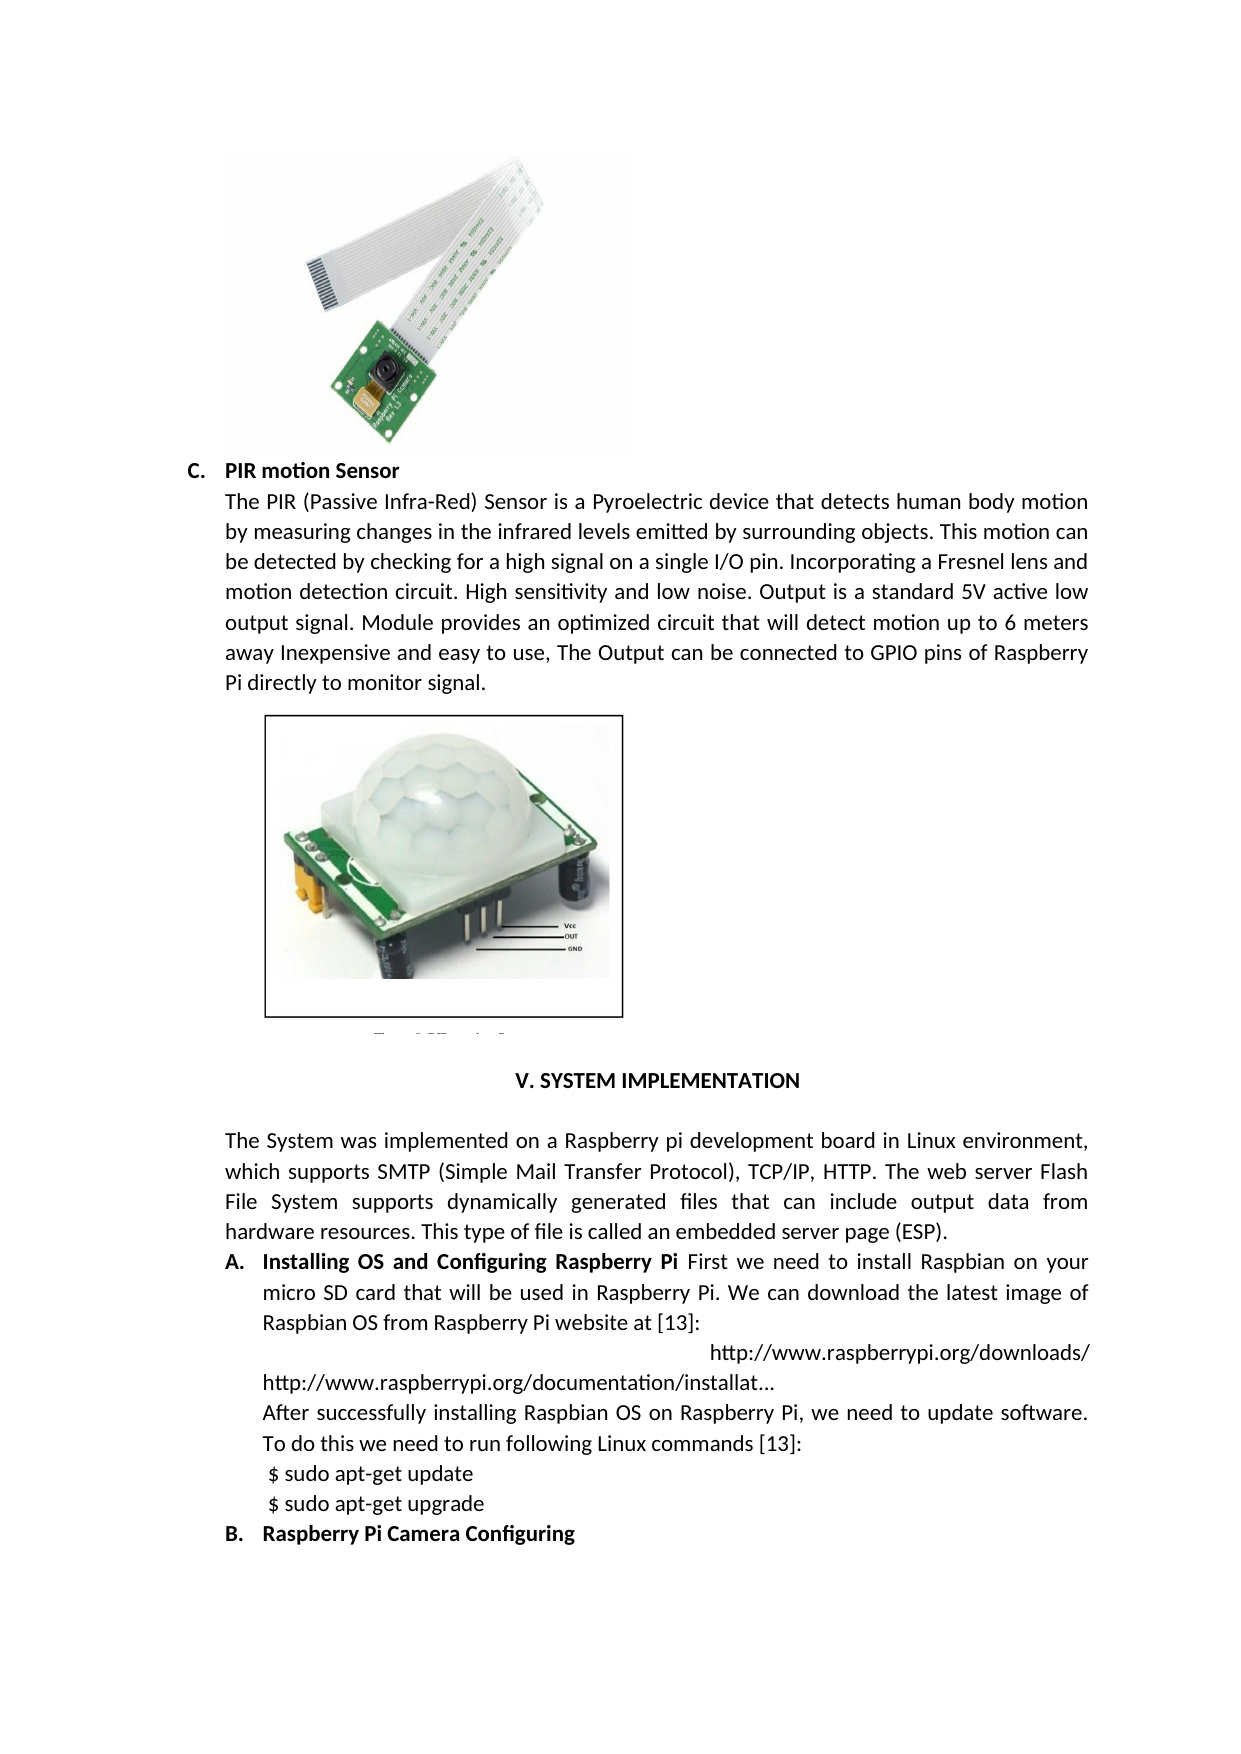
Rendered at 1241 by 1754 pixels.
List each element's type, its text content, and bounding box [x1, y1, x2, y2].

list Raspberry Pi Camera Configuring [225, 1519, 1090, 1547]
picture [225, 150, 629, 455]
list The PIR (Passive Infra-Red) Sensor is a Pyroelectric device that detects human body motion by measuring changes in the infrared levels emitted by surrounding objects. This motion can be detected by checking for a high signal on a single I/O pin. Incorporating a Fresnel lens and motion detection circuit. High sensitivity and low noise. Output is a standard 5V active low output signal. Module provides an optimized circuit that will detect motion up to 6 meters away Inexpensive and easy to use, The Output can be connected to GPIO pins of Raspberry Pi directly to monitor signal. [225, 487, 1090, 696]
list After successfully installing Raspbian OS on Raspberry Pi, we need to update software. To do this we need to run following Linux commands [13]: [262, 1398, 1090, 1457]
list PIR motion Sensor [187, 457, 1090, 485]
list V. SYSTEM IMPLEMENTATION [225, 1066, 1090, 1094]
list $ sudo apt-get upgrade [262, 1489, 1090, 1517]
picture [225, 698, 683, 1034]
list $ sudo apt-get update [262, 1459, 1090, 1487]
list http://www.raspberrypi.org/downloads/ http://www.raspberrypi.org/documentation/installat... [262, 1338, 1090, 1396]
list The System was implemented on a Raspberry pi development board in Linux environment, which supports SMTP (Simple Mail Transfer Protocol), TCP/IP, HTTP. The web server Flash File System supports dynamically generated files that can include output data from hardware resources. This type of file is called an embedded server page (ESP). [225, 1127, 1090, 1245]
list Installing OS and Configuring Raspberry Pi First we need to install Raspbian on your micro SD card that will be used in Raspberry Pi. We can download the latest image of Raspbian OS from Raspberry Pi website at [13]: [225, 1247, 1090, 1336]
